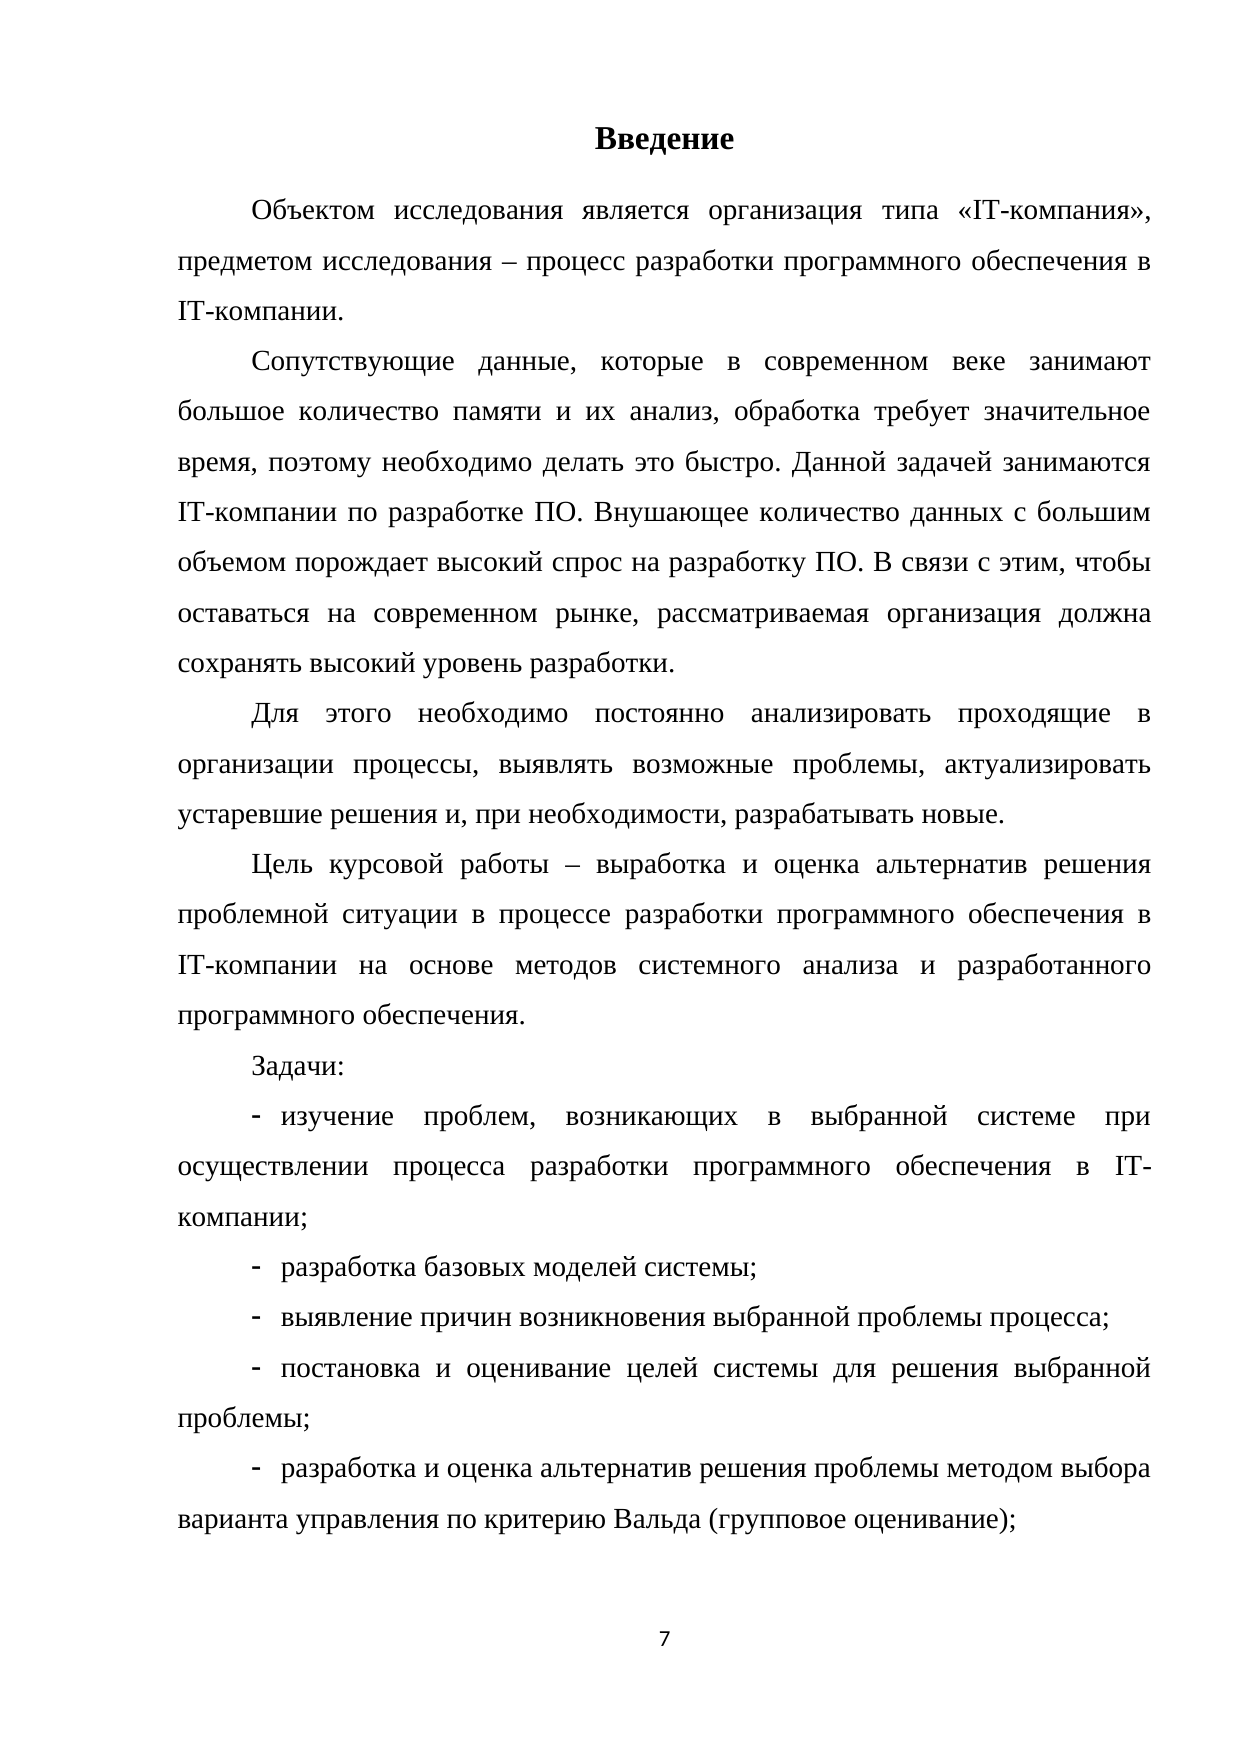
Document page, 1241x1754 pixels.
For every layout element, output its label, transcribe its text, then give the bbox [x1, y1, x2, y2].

list разработка базовых моделей системы; [177, 1249, 1152, 1283]
text Сопутствующие данные, которые в современном веке занимают большое количество памяти и их анализ, обработка требует значительное время, поэтому необходимо делать это быстро. Данной задачей занимаются IT-компании по разработке ПО. Внушающее количество данных с большим объемом порождает высокий спрос на разработку ПО. В связи с этим, чтобы оставаться на современном рынке, рассматриваемая организация должна сохранять высокий уровень разработки. [177, 343, 1152, 679]
list изучение проблем, возникающих в выбранной системе при осуществлении процесса разработки программного обеспечения в IT-компании; [177, 1098, 1152, 1232]
text Объектом исследования является организация типа «IT-компания», предметом исследования – процесс разработки программного обеспечения в IT-компании. [177, 192, 1152, 326]
text Цель курсовой работы – выработка и оценка альтернатив решения проблемной ситуации в процессе разработки программного обеспечения в IT-компании на основе методов системного анализа и разработанного программного обеспечения. [177, 846, 1152, 1031]
text Задачи: [177, 1048, 1152, 1081]
list постановка и оценивание целей системы для решения выбранной проблемы; [177, 1350, 1152, 1434]
list выявление причин возникновения выбранной проблемы процесса; [177, 1299, 1152, 1333]
text Для этого необходимо постоянно анализировать проходящие в организации процессы, выявлять возможные проблемы, актуализировать устаревшие решения и, при необходимости, разрабатывать новые. [177, 695, 1152, 829]
list разработка и оценка альтернатив решения проблемы методом выбора варианта управления по критерию Вальда (групповое оценивание); [177, 1451, 1152, 1534]
text Введение [177, 118, 1152, 156]
